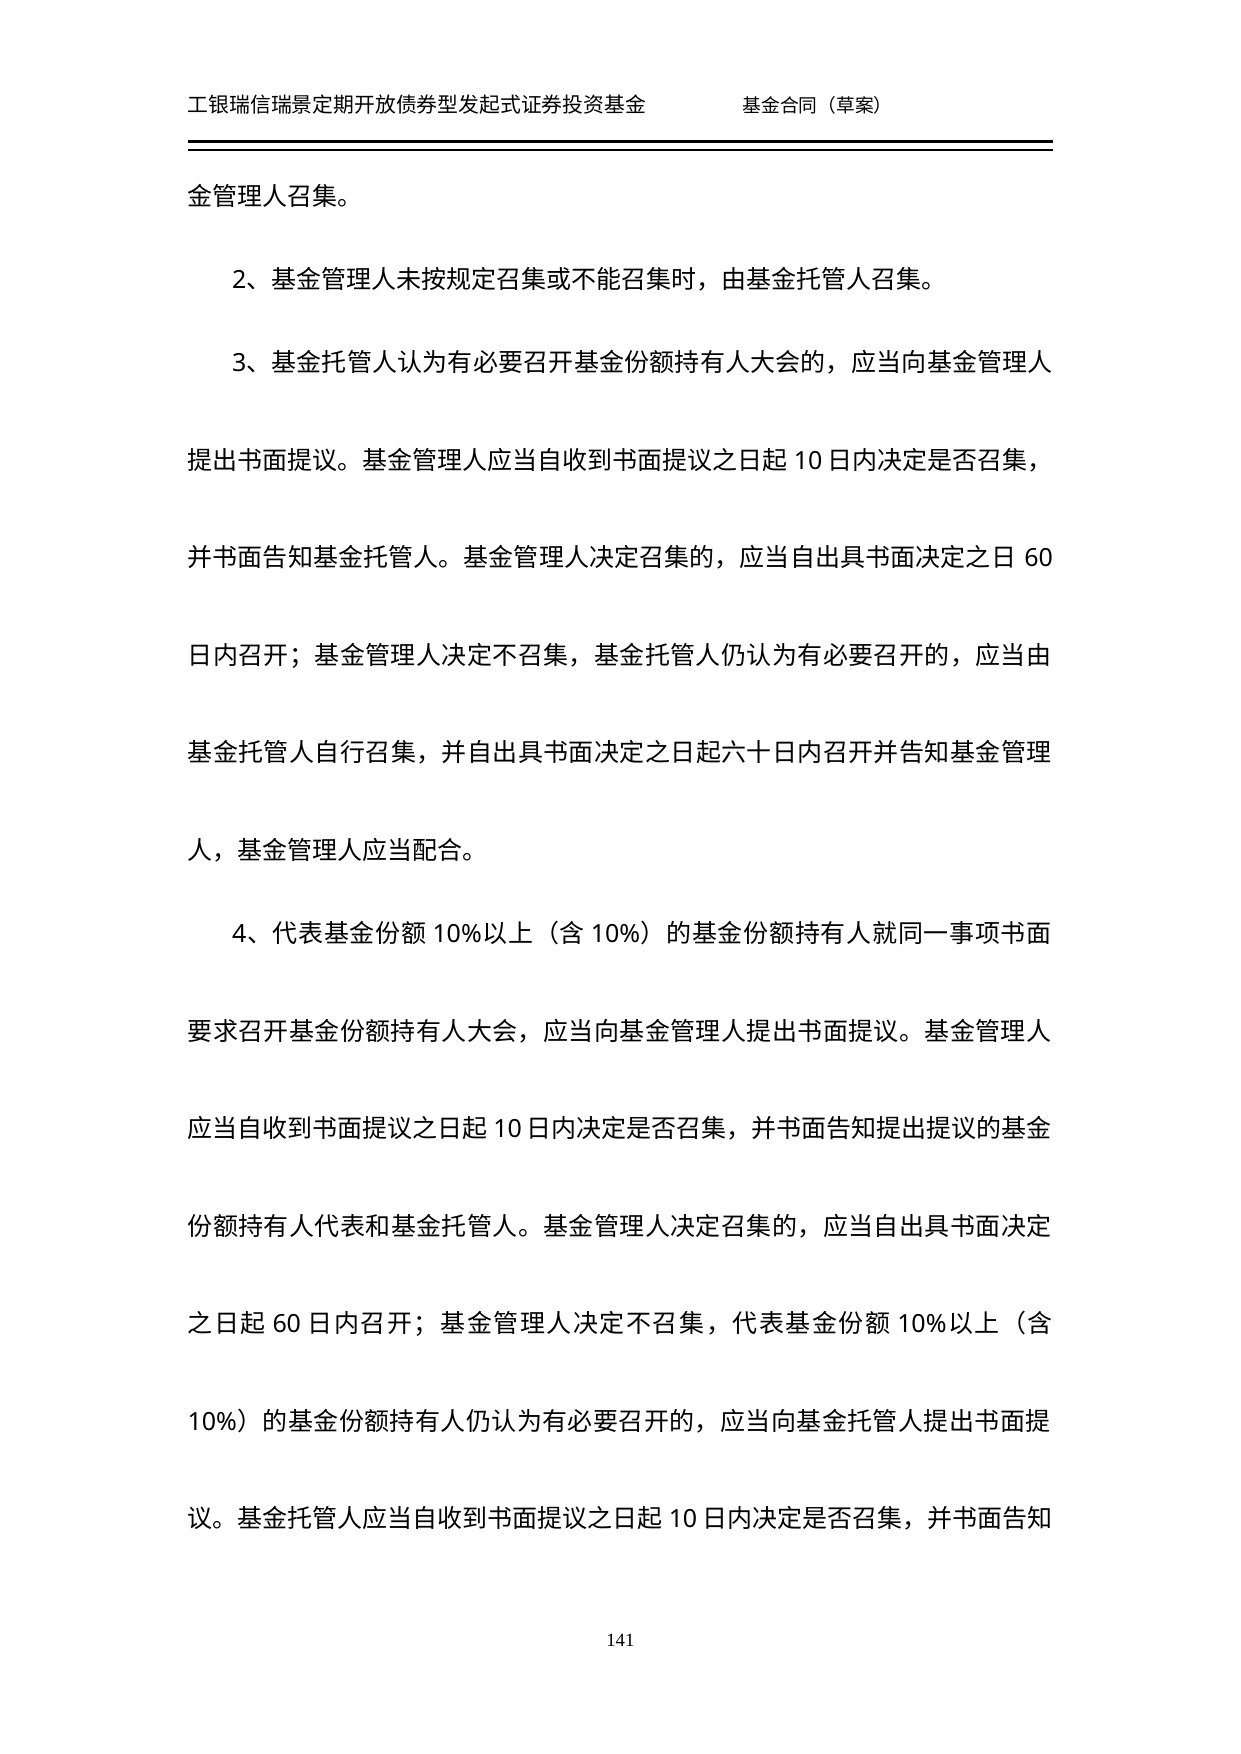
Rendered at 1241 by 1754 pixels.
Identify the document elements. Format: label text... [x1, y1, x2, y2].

text 2、基金管理人未按规定召集或不能召集时，由基金托管人召集。 [187, 245, 1053, 310]
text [187, 899, 1053, 1549]
text 3、基金托管人认为有必要召开基金份额持有人大会的，应当向基金管理人提出书面提议。基金管理人应当自收到书面提议之日起10日内决定是否召集，并书面告知基金托管人。基金管理人决定召集的，应当自出具书面决定之日60日内召开；基金管理人决定不召集，基金托管人仍认为有必要召开的，应当由基金托管人自行召集，并自出具书面决定之日起六十日内召开并告知基金管理人，基金管理人应当配合。 [187, 328, 1053, 881]
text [187, 162, 1053, 227]
